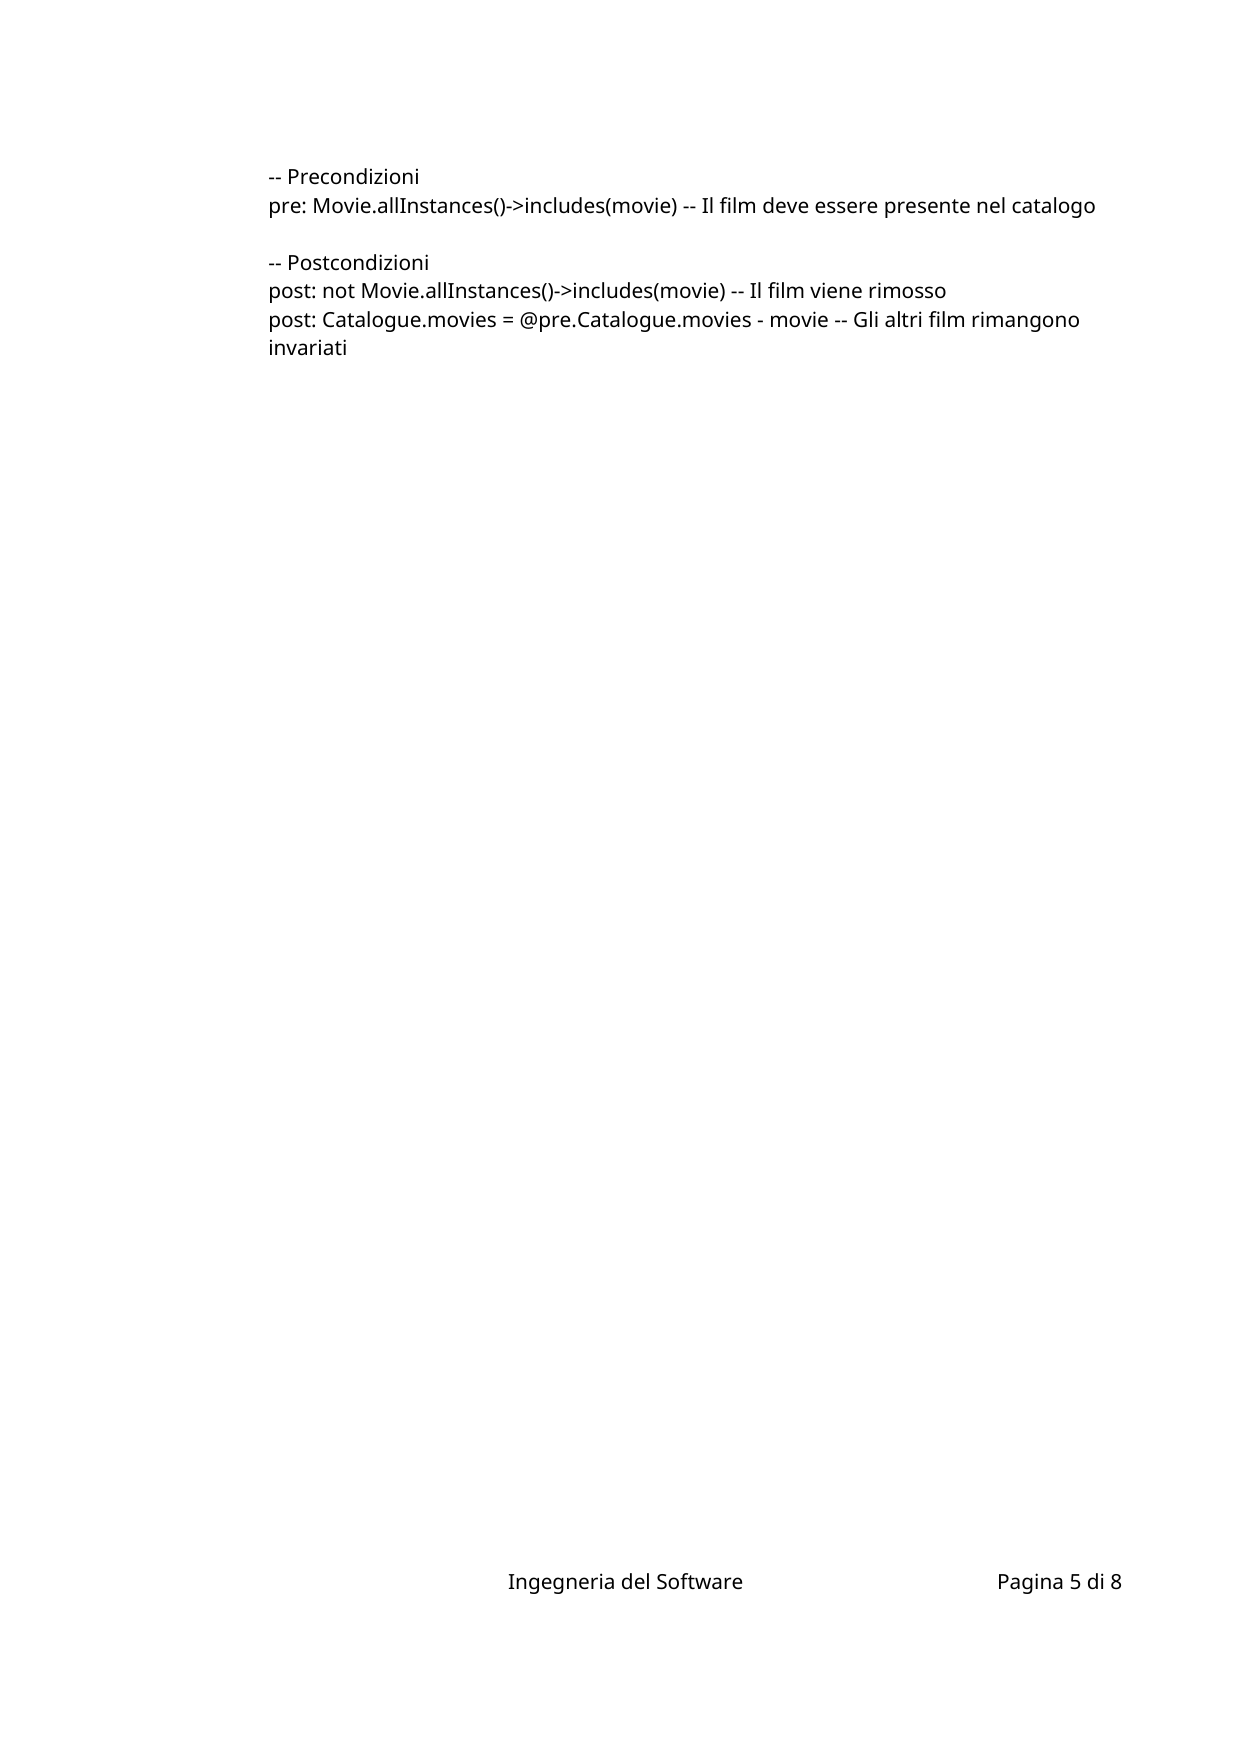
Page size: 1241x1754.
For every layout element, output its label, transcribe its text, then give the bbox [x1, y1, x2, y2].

list post: not Movie.allInstances()->includes(movie) -- Il film viene rimosso [268, 276, 1122, 305]
list pre: Movie.allInstances()->includes(movie) -- Il film deve essere presente nel catalogo [268, 191, 1122, 219]
list -- Postcondizioni [268, 248, 1122, 276]
list post: Catalogue.movies = @pre.Catalogue.movies - movie -- Gli altri film rimangono invariati [268, 305, 1122, 362]
list -- Precondizioni [268, 162, 1122, 191]
